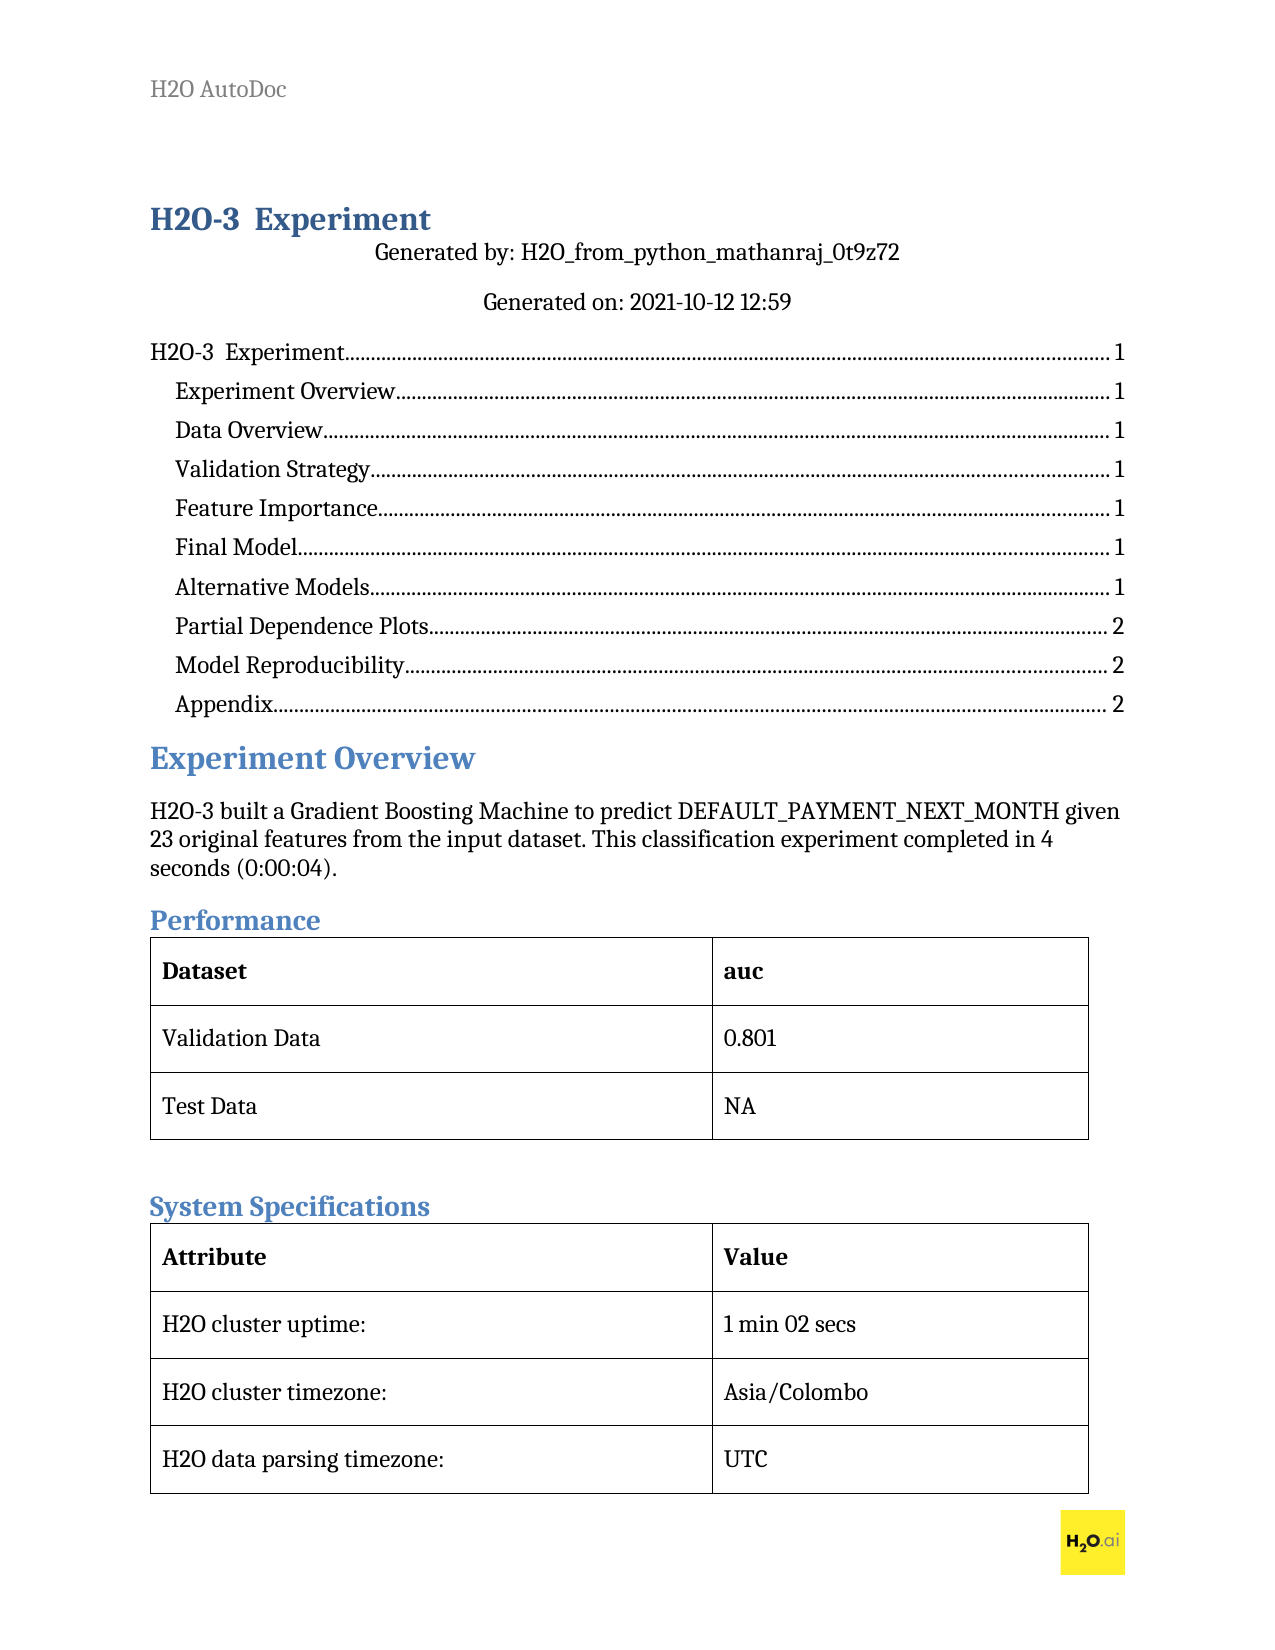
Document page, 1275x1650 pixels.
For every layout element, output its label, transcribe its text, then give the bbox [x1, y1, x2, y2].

text Appendix 2 [175, 690, 1125, 719]
text Generated on: 2021-10-12 12:59 [150, 288, 1125, 317]
table_cell Validation Data [151, 1006, 712, 1072]
text H2O-3 built a Gradient Boosting Machine to predict DEFAULT_PAYMENT_NEXT_MONTH given 23 original features from the input dataset. This classification experiment completed in 4 seconds (0:00:04). [150, 797, 1125, 883]
subtitle Performance [150, 904, 1125, 937]
table_cell UTC [713, 1426, 1088, 1492]
subtitle H2O-3 Experiment [150, 200, 1125, 238]
text H2O-3 Experiment 1 [150, 337, 1125, 366]
text Feature Importance 1 [175, 494, 1125, 523]
subtitle System Specifications [150, 1190, 1125, 1223]
text Generated by: H2O_from_python_mathanraj_0t9z72 [150, 238, 1125, 267]
table_cell 1 min 02 secs [713, 1292, 1088, 1358]
table_header Attribute [151, 1224, 712, 1291]
text Partial Dependence Plots 2 [175, 612, 1125, 640]
table_cell 0.801 [713, 1006, 1088, 1072]
table_cell H2O cluster uptime: [151, 1292, 712, 1358]
text Validation Strategy 1 [175, 455, 1125, 484]
text Model Reproducibility 2 [175, 651, 1125, 679]
table_header auc [713, 938, 1088, 1004]
text Data Overview 1 [175, 416, 1125, 444]
table_cell Asia/Colombo [713, 1359, 1088, 1425]
table_cell H2O data parsing timezone: [151, 1426, 712, 1492]
text Experiment Overview 1 [175, 377, 1125, 405]
table_header Value [713, 1224, 1088, 1291]
table_cell NA [713, 1073, 1088, 1139]
table_cell Test Data [151, 1073, 712, 1139]
table_header Dataset [151, 938, 712, 1004]
table_cell H2O cluster timezone: [151, 1359, 712, 1425]
text Final Model 1 [175, 533, 1125, 562]
picture [1060, 1510, 1125, 1575]
subtitle Experiment Overview [150, 739, 1125, 778]
text Alternative Models 1 [175, 572, 1125, 601]
